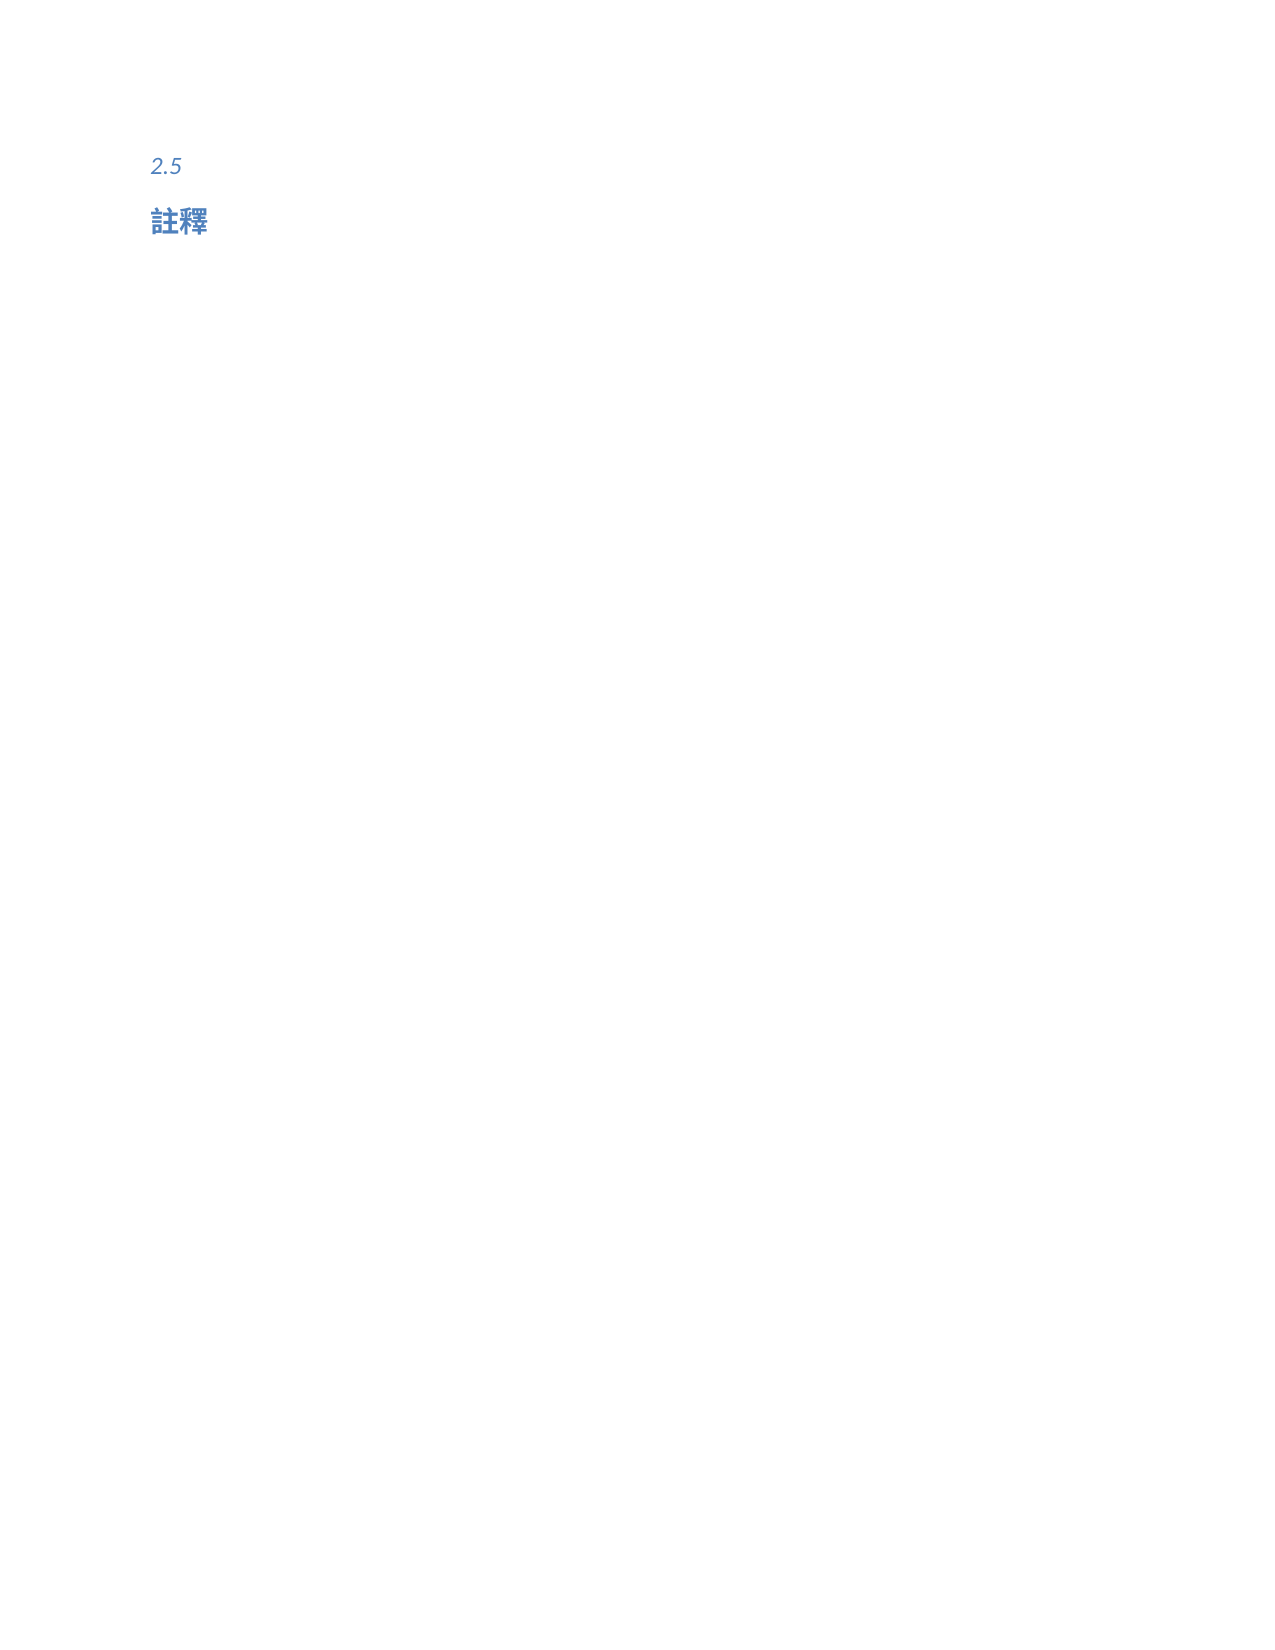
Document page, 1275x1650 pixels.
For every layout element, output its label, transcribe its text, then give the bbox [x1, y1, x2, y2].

subtitle 註釋 [150, 201, 1125, 241]
subtitle 2.5 [150, 150, 1125, 181]
